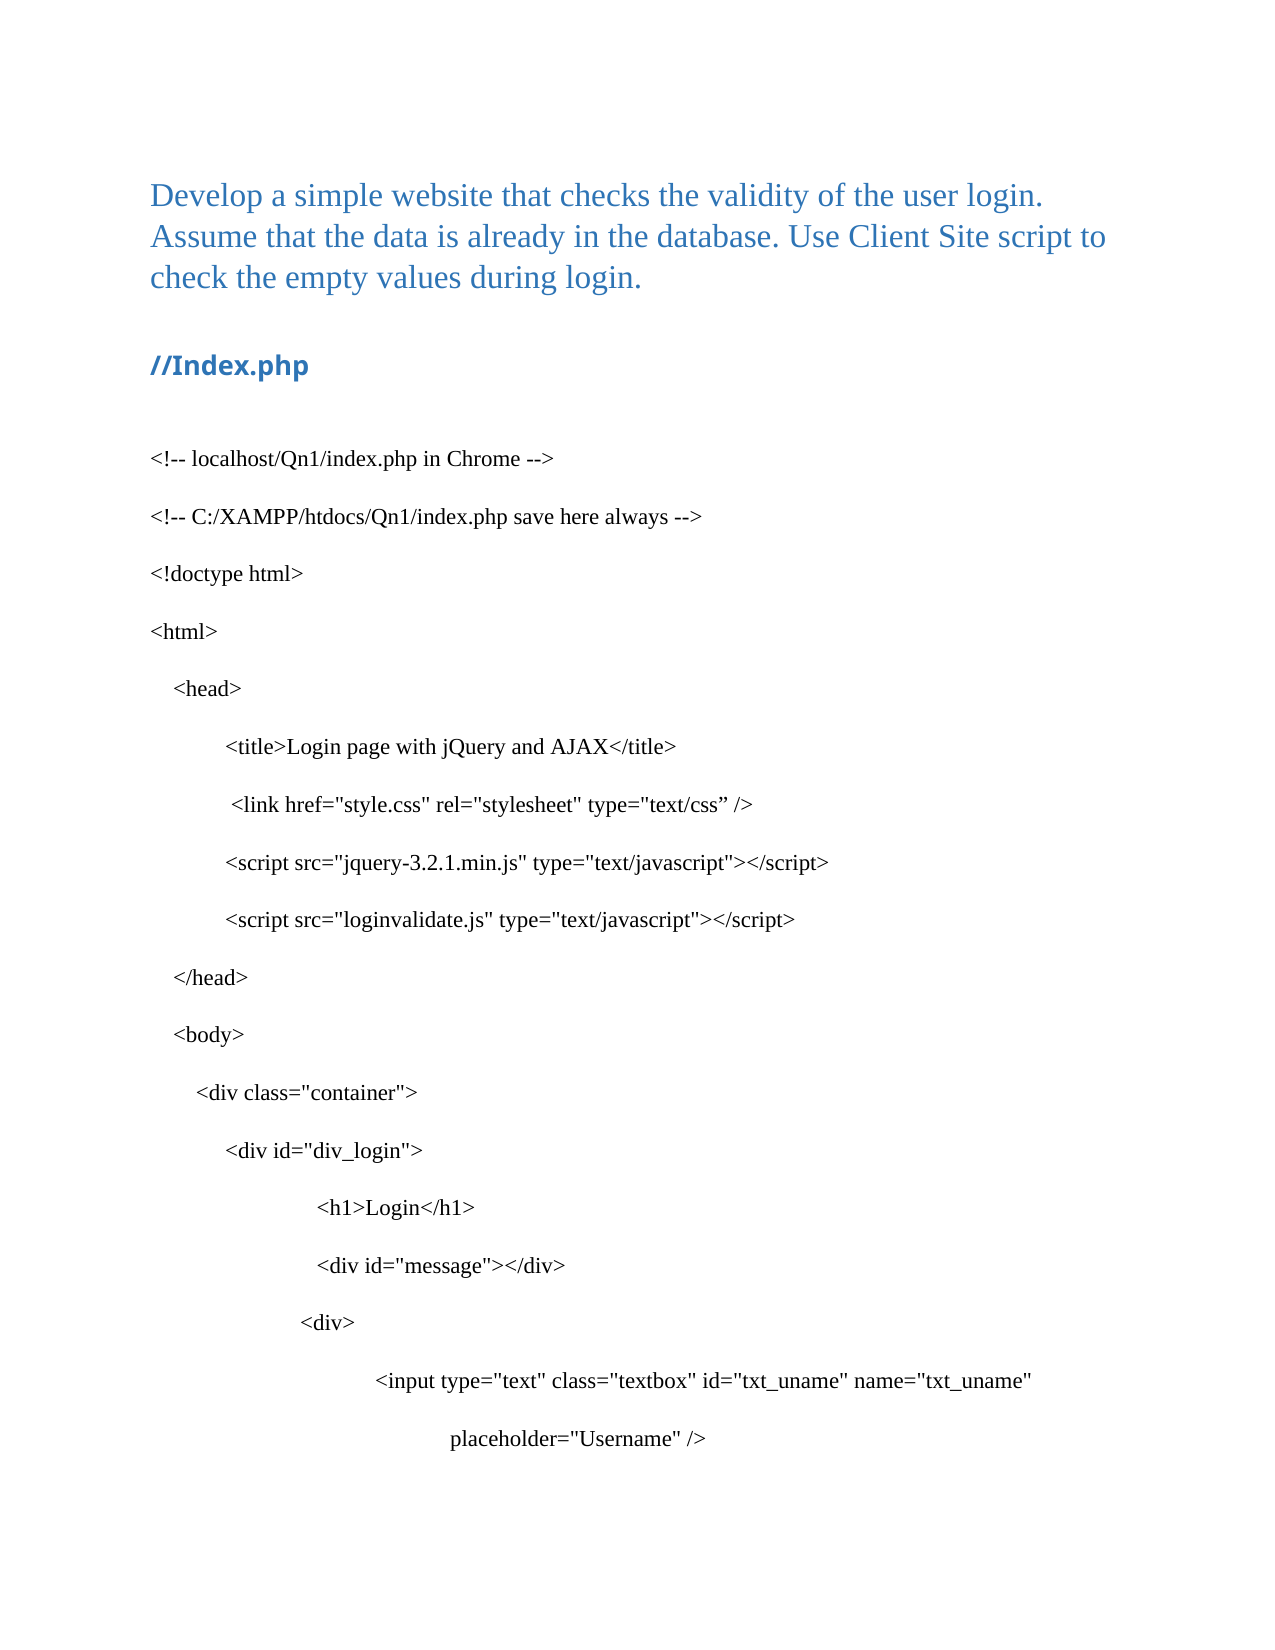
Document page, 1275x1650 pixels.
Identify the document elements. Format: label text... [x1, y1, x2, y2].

text </head> [150, 964, 1125, 990]
text <script src="jquery-3.2.1.min.js" type="text/javascript"></script> [150, 848, 1125, 875]
text <html> [150, 618, 1125, 644]
text <title>Login page with jQuery and AJAX</title> [150, 733, 1125, 759]
text <div class="container"> [150, 1079, 1125, 1105]
text <h1>Login</h1> [225, 1194, 1125, 1221]
text <div> [150, 1309, 1125, 1336]
text <head> [150, 676, 1125, 702]
text <!doctype html> [150, 560, 1125, 587]
text <div id="message"></div> [225, 1252, 1125, 1278]
subtitle //Index.php [150, 346, 1125, 383]
text <input type="text" class="textbox" id="txt_uname" name="txt_uname" [150, 1367, 1125, 1393]
text <!-- C:/XAMPP/htdocs/Qn1/index.php save here always --> [150, 503, 1125, 529]
text <body> [150, 1021, 1125, 1048]
subtitle Develop a simple website that checks the validity of the user login. Assume that the data is already in the database. Use Client Site script to check the empty values during login. [150, 175, 1125, 296]
text <link href="style.css" rel="stylesheet" type="text/css” /> [150, 791, 1125, 817]
text <!-- localhost/Qn1/index.php in Chrome --> [150, 445, 1125, 471]
text <div id="div_login"> [150, 1137, 1125, 1163]
text <script src="loginvalidate.js" type="text/javascript"></script> [150, 906, 1125, 933]
text placeholder="Username" /> [375, 1425, 1125, 1451]
